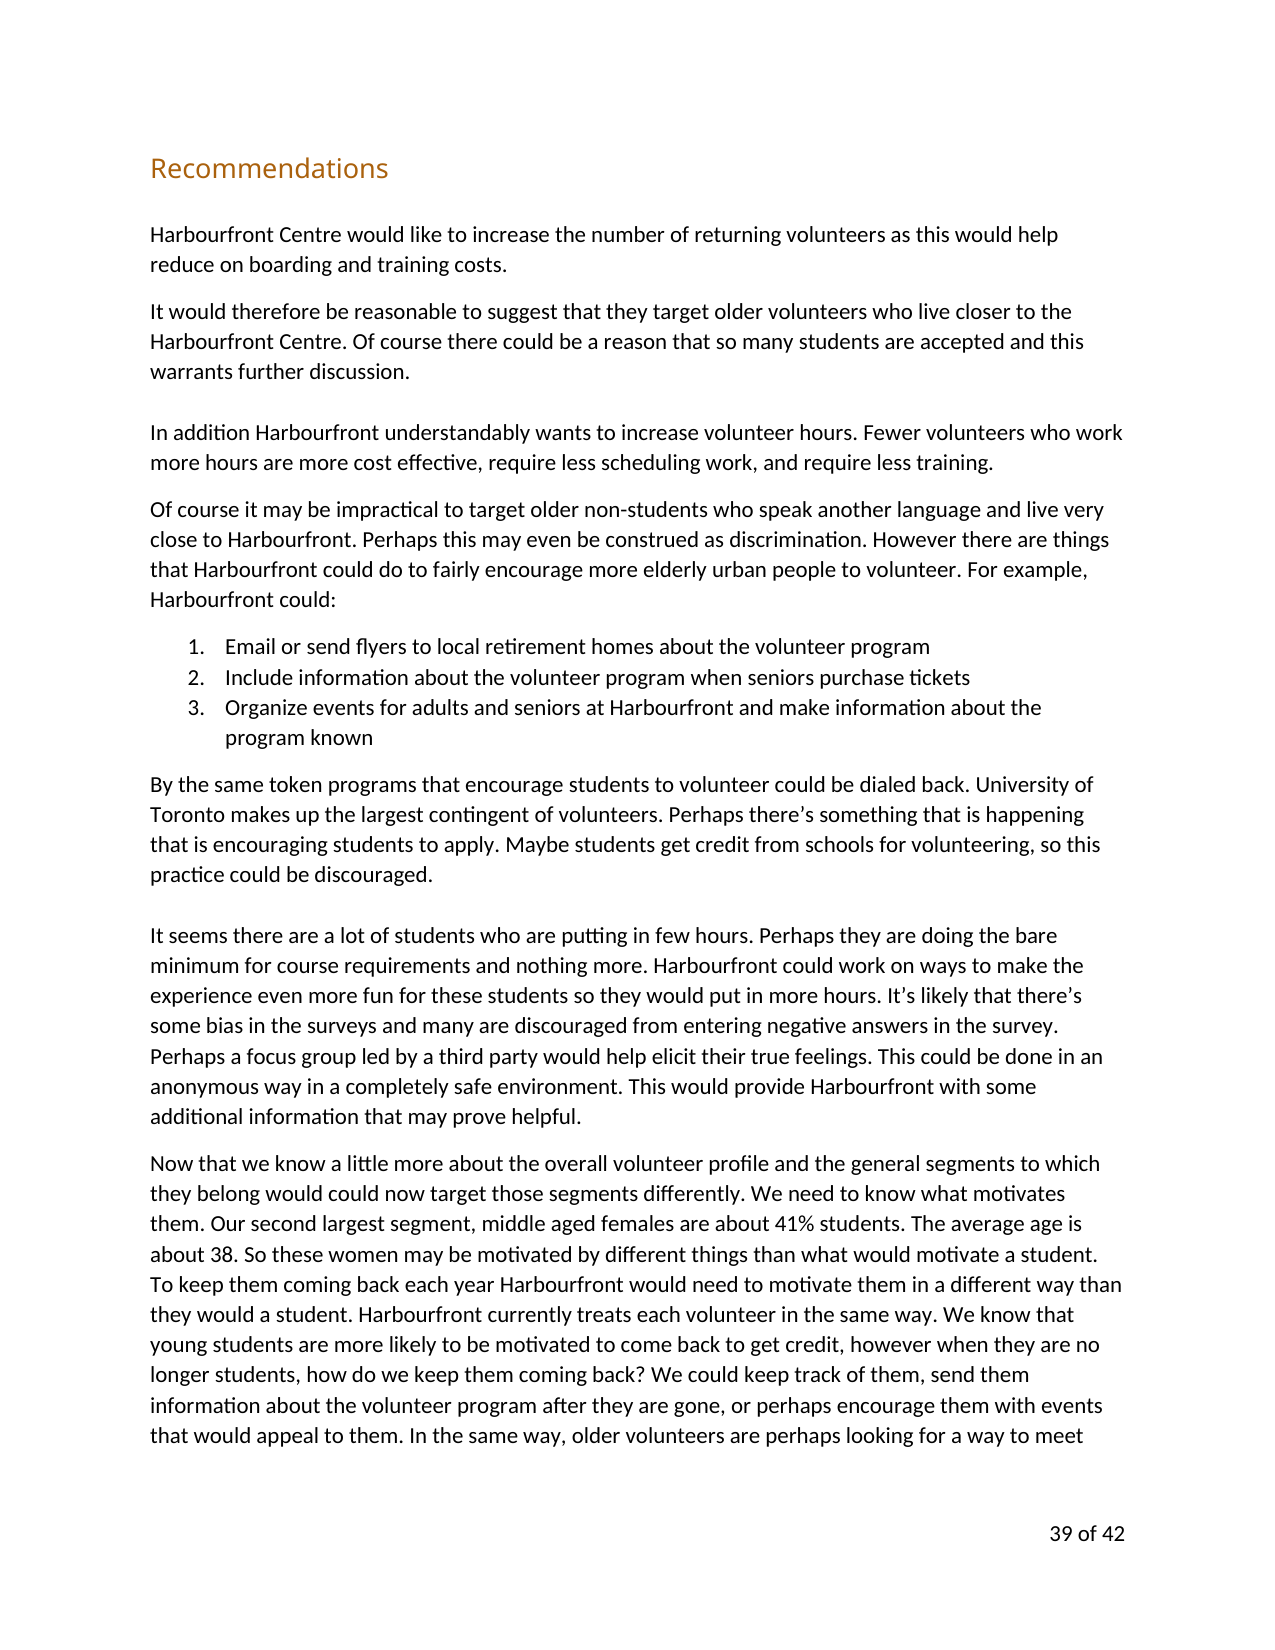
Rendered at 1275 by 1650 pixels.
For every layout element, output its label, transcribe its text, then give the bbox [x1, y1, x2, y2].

list Organize events for adults and seniors at Harbourfront and make information about the program known [187, 693, 1125, 751]
list Include information about the volunteer program when seniors purchase tickets [187, 663, 1125, 691]
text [150, 1149, 1125, 1449]
text Of course it may be impractical to target older non-students who speak another language and live very close to Harbourfront. Perhaps this may even be construed as discrimination. However there are things that Harbourfront could do to fairly encourage more elderly urban people to volunteer. For example, Harbourfront could: [150, 495, 1125, 614]
list Email or send flyers to local retirement homes about the volunteer program [187, 632, 1125, 661]
subtitle Recommendations [150, 150, 1125, 187]
text It would therefore be reasonable to suggest that they target older volunteers who live closer to the Harbourfront Centre. Of course there could be a reason that so many students are accepted and this warrants further discussion. In addition Harbourfront understandably wants to increase volunteer hours. Fewer volunteers who work more hours are more cost effective, require less scheduling work, and require less training. [150, 297, 1125, 476]
text Harbourfront Centre would like to increase the number of returning volunteers as this would help reduce on boarding and training costs. [150, 190, 1125, 278]
text By the same token programs that encourage students to volunteer could be dialed back. University of Toronto makes up the largest contingent of volunteers. Perhaps there’s something that is happening that is encouraging students to apply. Maybe students get credit from schools for volunteering, so this practice could be discouraged. It seems there are a lot of students who are putting in few hours. Perhaps they are doing the bare minimum for course requirements and nothing more. Harbourfront could work on ways to make the experience even more fun for these students so they would put in more hours. It’s likely that there’s some bias in the surveys and many are discouraged from entering negative answers in the survey. Perhaps a focus group led by a third party would help elicit their true feelings. This could be done in an anonymous way in a completely safe environment. This would provide Harbourfront with some additional information that may prove helpful. [150, 770, 1125, 1130]
